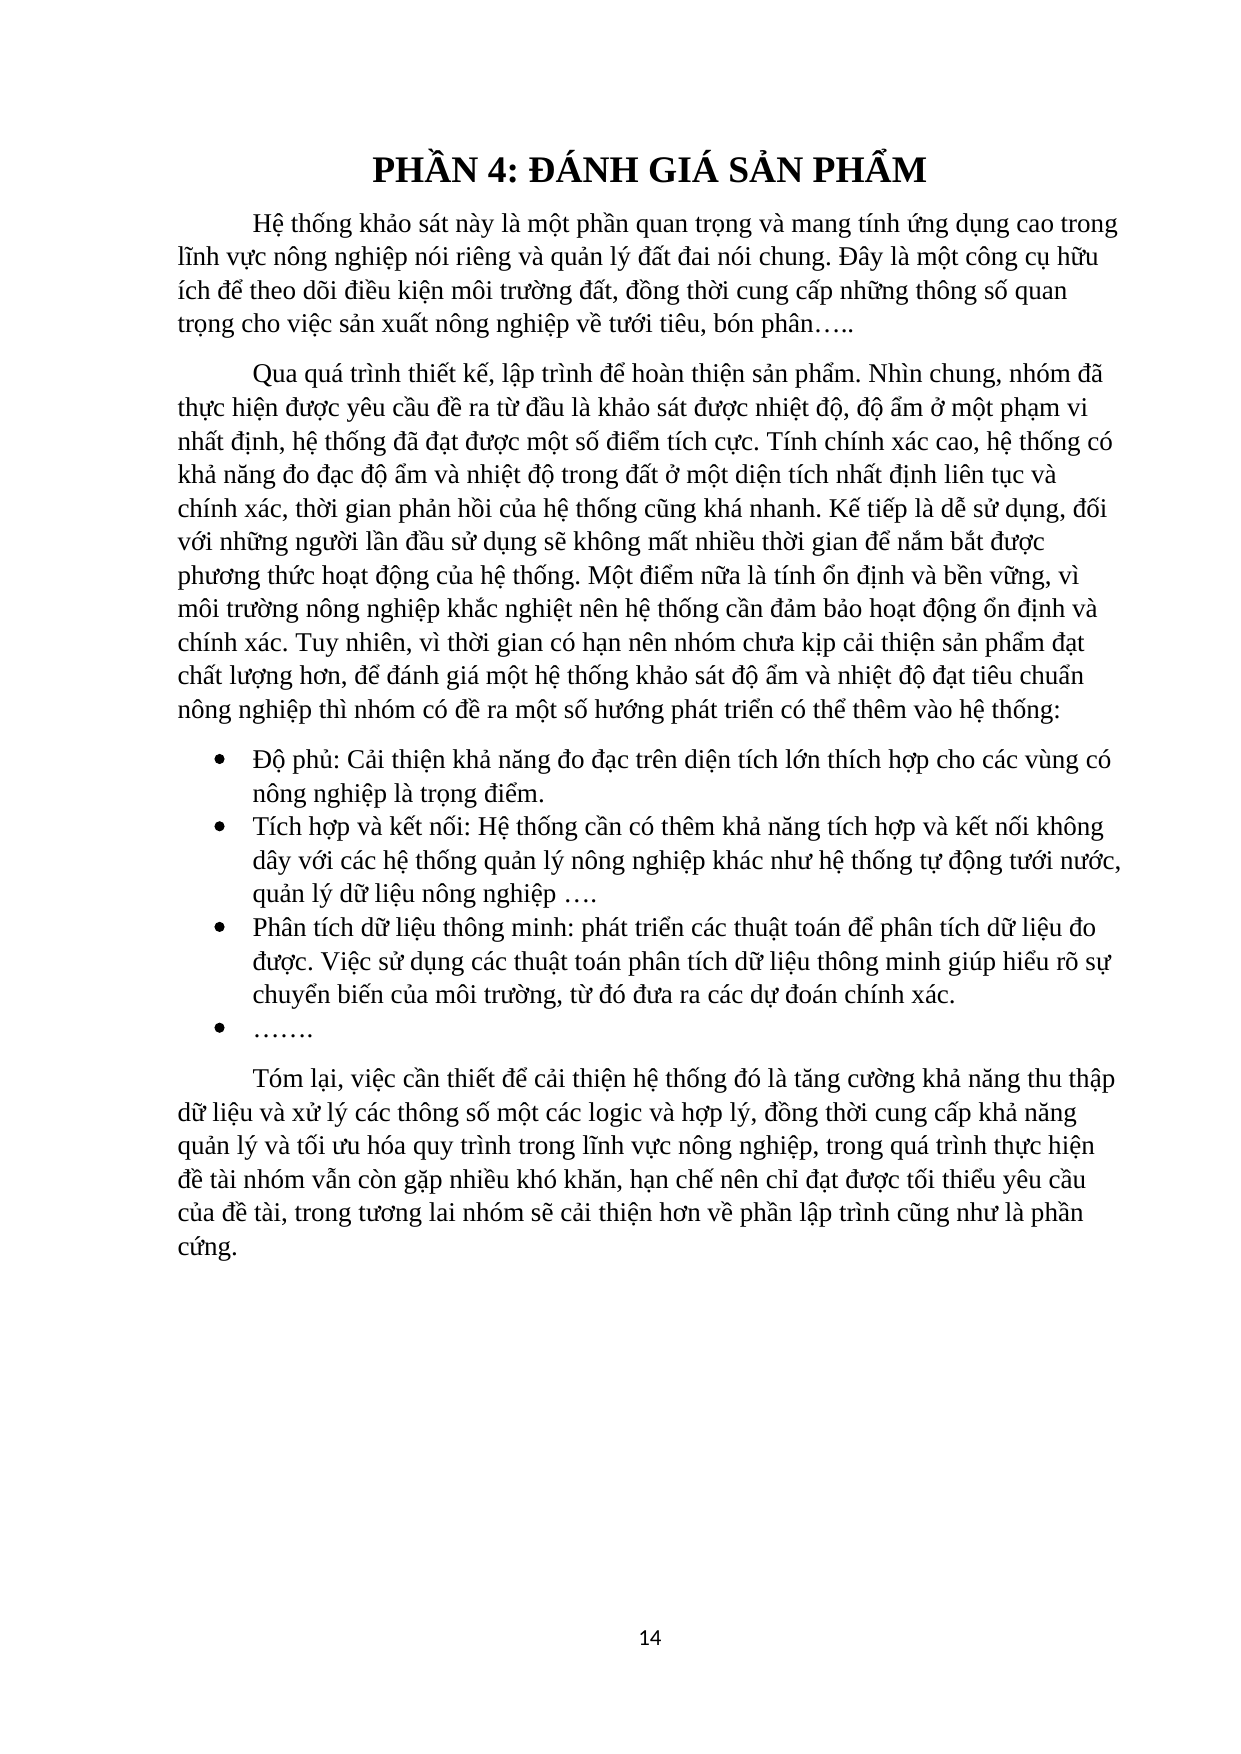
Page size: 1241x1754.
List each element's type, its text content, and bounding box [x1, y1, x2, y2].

list ……. [215, 1012, 1122, 1043]
text Hệ thống khảo sát này là một phần quan trọng và mang tính ứng dụng cao trong lĩnh vực nông nghiệp nói riêng và quản lý đất đai nói chung. Đây là một công cụ hữu ích để theo dõi điều kiện môi trường đất, đồng thời cung cấp những thông số quan trọng cho việc sản xuất nông nghiệp về tưới tiêu, bón phân….. [177, 207, 1122, 338]
list Tích hợp và kết nối: Hệ thống cần có thêm khả năng tích hợp và kết nối không dây với các hệ thống quản lý nông nghiệp khác như hệ thống tự động tưới nước, quản lý dữ liệu nông nghiệp …. [215, 810, 1122, 909]
list Phân tích dữ liệu thông minh: phát triển các thuật toán để phân tích dữ liệu đo được. Việc sử dụng các thuật toán phân tích dữ liệu thông minh giúp hiểu rõ sự chuyển biến của môi trường, từ đó đưa ra các dự đoán chính xác. [215, 911, 1122, 1009]
text Qua quá trình thiết kế, lập trình để hoàn thiện sản phẩm. Nhìn chung, nhóm đã thực hiện được yêu cầu đề ra từ đầu là khảo sát được nhiệt độ, độ ẩm ở một phạm vi nhất định, hệ thống đã đạt được một số điểm tích cực. Tính chính xác cao, hệ thống có khả năng đo đạc độ ẩm và nhiệt độ trong đất ở một diện tích nhất định liên tục và chính xác, thời gian phản hồi của hệ thống cũng khá nhanh. Kế tiếp là dễ sử dụng, đối với những người lần đầu sử dụng sẽ không mất nhiều thời gian để nắm bắt được phương thức hoạt động của hệ thống. Một điểm nữa là tính ổn định và bền vững, vì môi trường nông nghiệp khắc nghiệt nên hệ thống cần đảm bảo hoạt động ổn định và chính xác. Tuy nhiên, vì thời gian có hạn nên nhóm chưa kịp cải thiện sản phẩm đạt chất lượng hơn, để đánh giá một hệ thống khảo sát độ ẩm và nhiệt độ đạt tiêu chuẩn nông nghiệp thì nhóm có đề ra một số hướng phát triển có thể thêm vào hệ thống: [177, 358, 1122, 724]
subtitle PHẦN 4: ĐÁNH GIÁ SẢN PHẨM [177, 148, 1122, 191]
text Tóm lại, việc cần thiết để cải thiện hệ thống đó là tăng cường khả năng thu thập dữ liệu và xử lý các thông số một các logic và hợp lý, đồng thời cung cấp khả năng quản lý và tối ưu hóa quy trình trong lĩnh vực nông nghiệp, trong quá trình thực hiện đề tài nhóm vẫn còn gặp nhiều khó khăn, hạn chế nên chỉ đạt được tối thiểu yêu cầu của đề tài, trong tương lai nhóm sẽ cải thiện hơn về phần lập trình cũng như là phần cứng. [177, 1062, 1122, 1261]
list Độ phủ: Cải thiện khả năng đo đạc trên diện tích lớn thích hợp cho các vùng có nông nghiệp là trọng điểm. [215, 743, 1122, 808]
